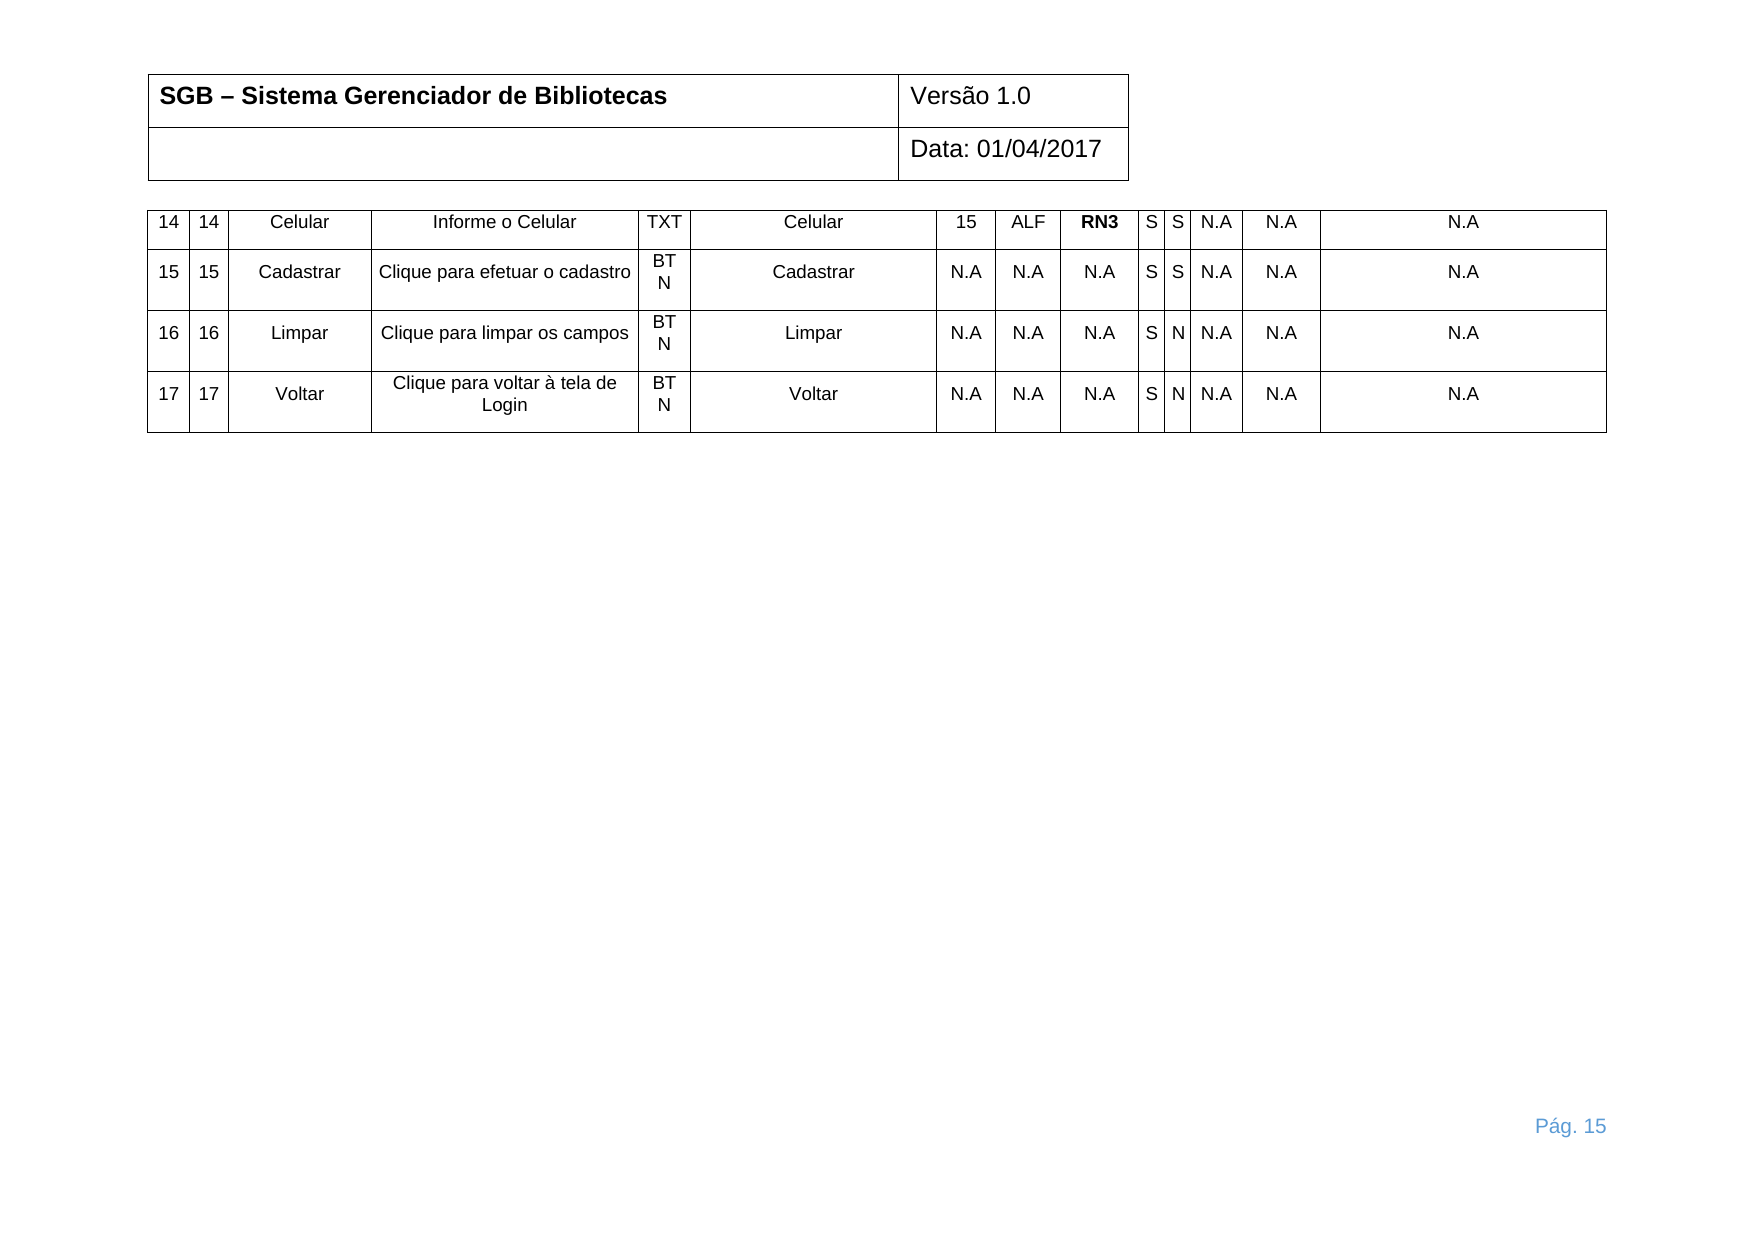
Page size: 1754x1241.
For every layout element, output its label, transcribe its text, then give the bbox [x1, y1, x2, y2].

table_cell BTN [639, 311, 690, 371]
table_cell N.A [996, 250, 1060, 310]
table_cell Informe o Celular [372, 211, 638, 249]
table_cell 14 [148, 211, 189, 249]
table_cell N.A [1061, 372, 1138, 432]
table_cell N [1165, 372, 1190, 432]
table_cell N.A [1061, 311, 1138, 371]
table_cell N.A [1243, 311, 1320, 371]
table_cell N.A [1191, 250, 1242, 310]
table_cell N.A [996, 372, 1060, 432]
table_cell Limpar [691, 311, 936, 371]
table_cell Clique para efetuar o cadastro [372, 250, 638, 310]
table_cell Voltar [691, 372, 936, 432]
table_cell N [1165, 311, 1190, 371]
table_cell N.A [1191, 211, 1242, 249]
table_cell 16 [190, 311, 228, 371]
table_cell ALF [996, 211, 1060, 249]
table_cell 14 [190, 211, 228, 249]
table_cell Limpar [229, 311, 371, 371]
table_cell Celular [691, 211, 936, 249]
table_cell 17 [190, 372, 228, 432]
table_cell 15 [190, 250, 228, 310]
table_cell Cadastrar [229, 250, 371, 310]
table_cell S [1139, 372, 1164, 432]
table_cell 16 [148, 311, 189, 371]
table_cell N.A [1321, 211, 1606, 249]
table_cell N.A [1243, 211, 1320, 249]
table_cell N.A [996, 311, 1060, 371]
table_cell N.A [1243, 372, 1320, 432]
table_cell Voltar [229, 372, 371, 432]
table_cell N.A [1191, 372, 1242, 432]
table_cell N.A [937, 311, 995, 371]
table_cell 15 [148, 250, 189, 310]
table_cell RN3 [1061, 211, 1138, 249]
table_cell Cadastrar [691, 250, 936, 310]
table_cell N.A [937, 372, 995, 432]
table_cell 15 [937, 211, 995, 249]
table_cell N.A [1243, 250, 1320, 310]
table_cell N.A [1061, 250, 1138, 310]
table_cell S [1139, 250, 1164, 310]
table_cell 17 [148, 372, 189, 432]
table_cell BTN [639, 250, 690, 310]
table_cell S [1139, 211, 1164, 249]
table_cell Clique para limpar os campos [372, 311, 638, 371]
table_cell BTN [639, 372, 690, 432]
table_cell N.A [937, 250, 995, 310]
table_cell N.A [1191, 311, 1242, 371]
table_cell S [1165, 250, 1190, 310]
table_cell Celular [229, 211, 371, 249]
table_cell N.A [1321, 311, 1606, 371]
table_cell S [1165, 211, 1190, 249]
table_cell Clique para voltar à tela de Login [372, 372, 638, 432]
table_cell TXT [639, 211, 690, 249]
table_cell N.A [1321, 372, 1606, 432]
table_cell S [1139, 311, 1164, 371]
table_cell N.A [1321, 250, 1606, 310]
